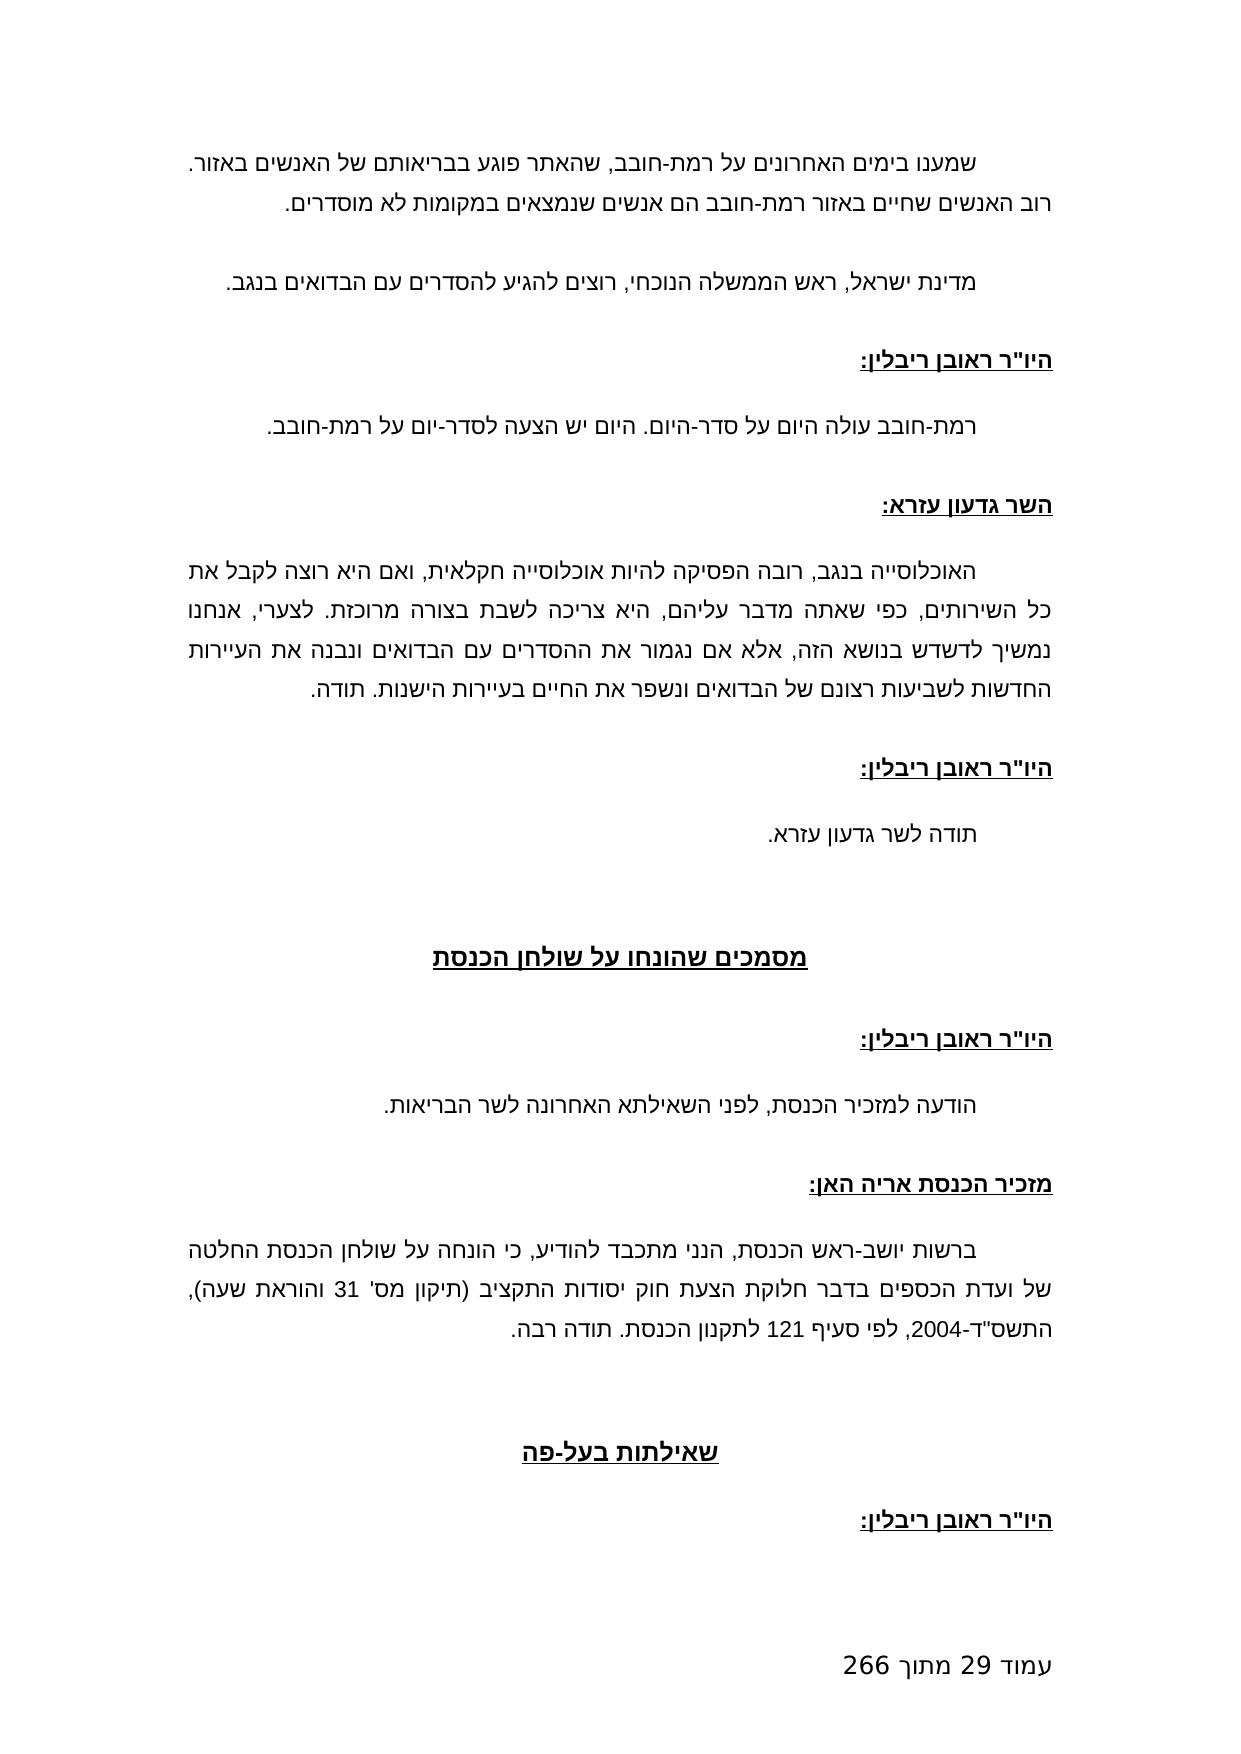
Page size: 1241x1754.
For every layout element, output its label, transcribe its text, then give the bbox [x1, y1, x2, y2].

text היו"ר ראובן ריבלין: [187, 1507, 1053, 1533]
text מזכיר הכנסת אריה האן: [187, 1171, 1053, 1197]
text הודעה למזכיר הכנסת, לפני השאילתא האחרונה לשר הבריאות. [187, 1092, 1053, 1118]
text שאילתות בעל-פה [187, 1438, 1053, 1466]
text היו"ר ראובן ריבלין: [187, 755, 1053, 782]
text ברשות יושב-ראש הכנסת, הנני מתכבד להודיע, כי הונחה על שולחן הכנסת החלטה של ועדת הכספים בדבר חלוקת הצעת חוק יסודות התקציב (תיקון מס' 31 והוראת שעה), התשס"ד-2004, לפי סעיף 121 לתקנון הכנסת. תודה רבה. [187, 1237, 1053, 1342]
text תודה לשר גדעון עזרא. [187, 821, 1053, 848]
text היו"ר ראובן ריבלין: [187, 1026, 1053, 1052]
text מסמכים שהונחו על שולחן הכנסת [187, 943, 1053, 972]
text היו"ר ראובן ריבלין: [187, 347, 1053, 374]
text האוכלוסייה בנגב, רובה הפסיקה להיות אוכלוסייה חקלאית, ואם היא רוצה לקבל את כל השירותים, כפי שאתה מדבר עליהם, היא צריכה לשבת בצורה מרוכזת. לצערי, אנחנו נמשיך לדשדש בנושא הזה, אלא אם נגמור את ההסדרים עם הבדואים ונבנה את העיירות החדשות לשביעות רצונם של הבדואים ונשפר את החיים בעיירות הישנות. תודה. [187, 558, 1053, 703]
text שמענו בימים האחרונים על רמת-חובב, שהאתר פוגע בבריאותם של האנשים באזור. רוב האנשים שחיים באזור רמת-חובב הם אנשים שנמצאים במקומות לא מוסדרים. [187, 150, 1053, 216]
text מדינת ישראל, ראש הממשלה הנוכחי, רוצים להגיע להסדרים עם הבדואים בנגב. [187, 268, 1053, 295]
text רמת-חובב עולה היום על סדר-היום. היום יש הצעה לסדר-יום על רמת-חובב. [187, 413, 1053, 439]
text השר גדעון עזרא: [187, 492, 1053, 518]
